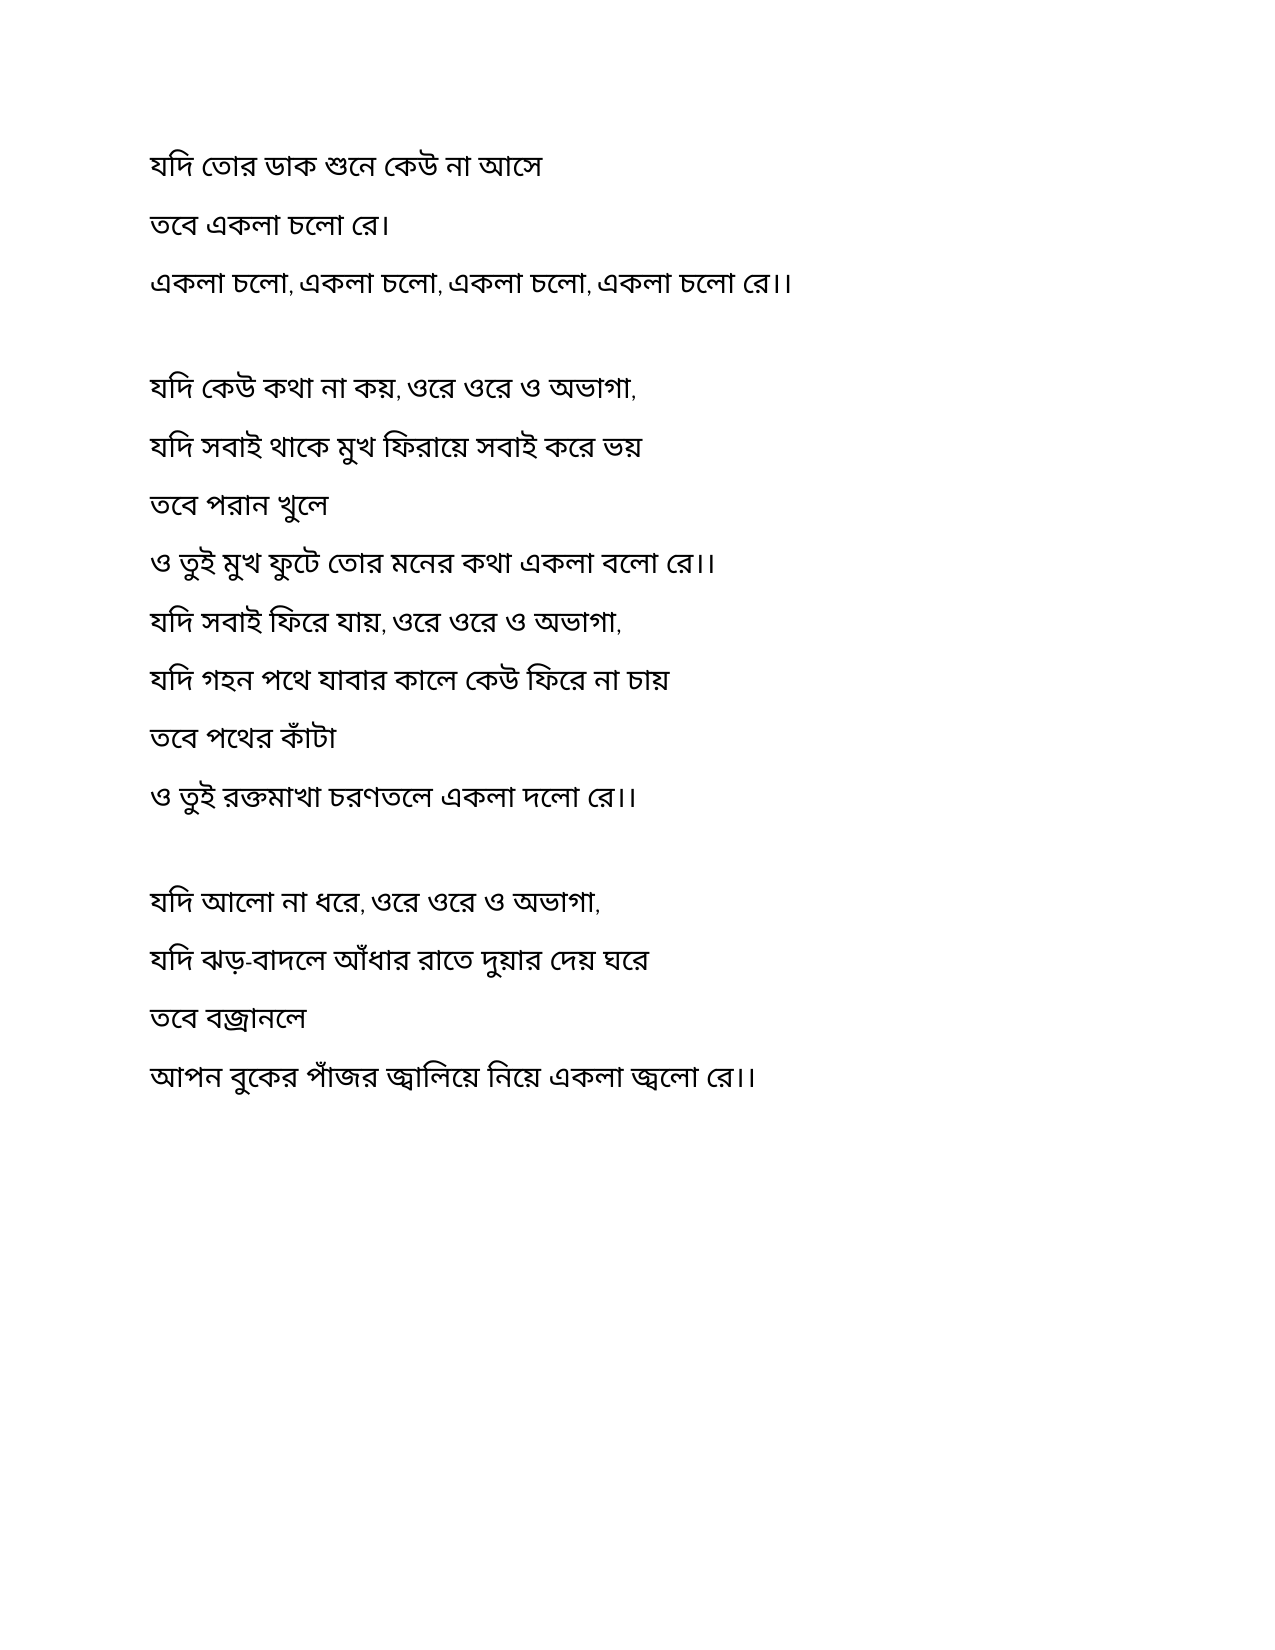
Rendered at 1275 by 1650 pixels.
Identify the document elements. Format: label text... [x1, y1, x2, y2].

text যদি তোর ডাক শুনে কেউ না আসে [150, 150, 1125, 189]
text ও তুই মুখ ফুটে তোর মনের কথা একলা বলো রে।। [150, 547, 1125, 586]
text যদি সবাই ফিরে যায়, ওরে ওরে ও অভাগা, [150, 605, 1125, 644]
text যদি ঝড়-বাদলে আঁধার রাতে দুয়ার দেয় ঘরে [150, 944, 1125, 982]
text যদি গহন পথে যাবার কালে কেউ ফিরে না চায় [150, 663, 1125, 702]
text তবে পরান খুলে [150, 488, 1125, 527]
text যদি আলো না ধরে, ওরে ওরে ও অভাগা, [150, 885, 1125, 924]
text একলা চলো, একলা চলো, একলা চলো, একলা চলো রে।। [150, 267, 1125, 305]
text ও তুই রক্তমাখা চরণতলে একলা দলো রে।। [150, 780, 1125, 819]
text যদি কেউ কথা না কয়, ওরে ওরে ও অভাগা, [150, 372, 1125, 411]
text তবে পথের কাঁটা [150, 722, 1125, 761]
text যদি সবাই থাকে মুখ ফিরায়ে সবাই করে ভয় [150, 430, 1125, 469]
text তবে একলা চলো রে। [150, 208, 1125, 247]
text আপন বুকের পাঁজর জ্বালিয়ে নিয়ে একলা জ্বলো রে।। [150, 1060, 1125, 1099]
text তবে বজ্রানলে [150, 1002, 1125, 1041]
